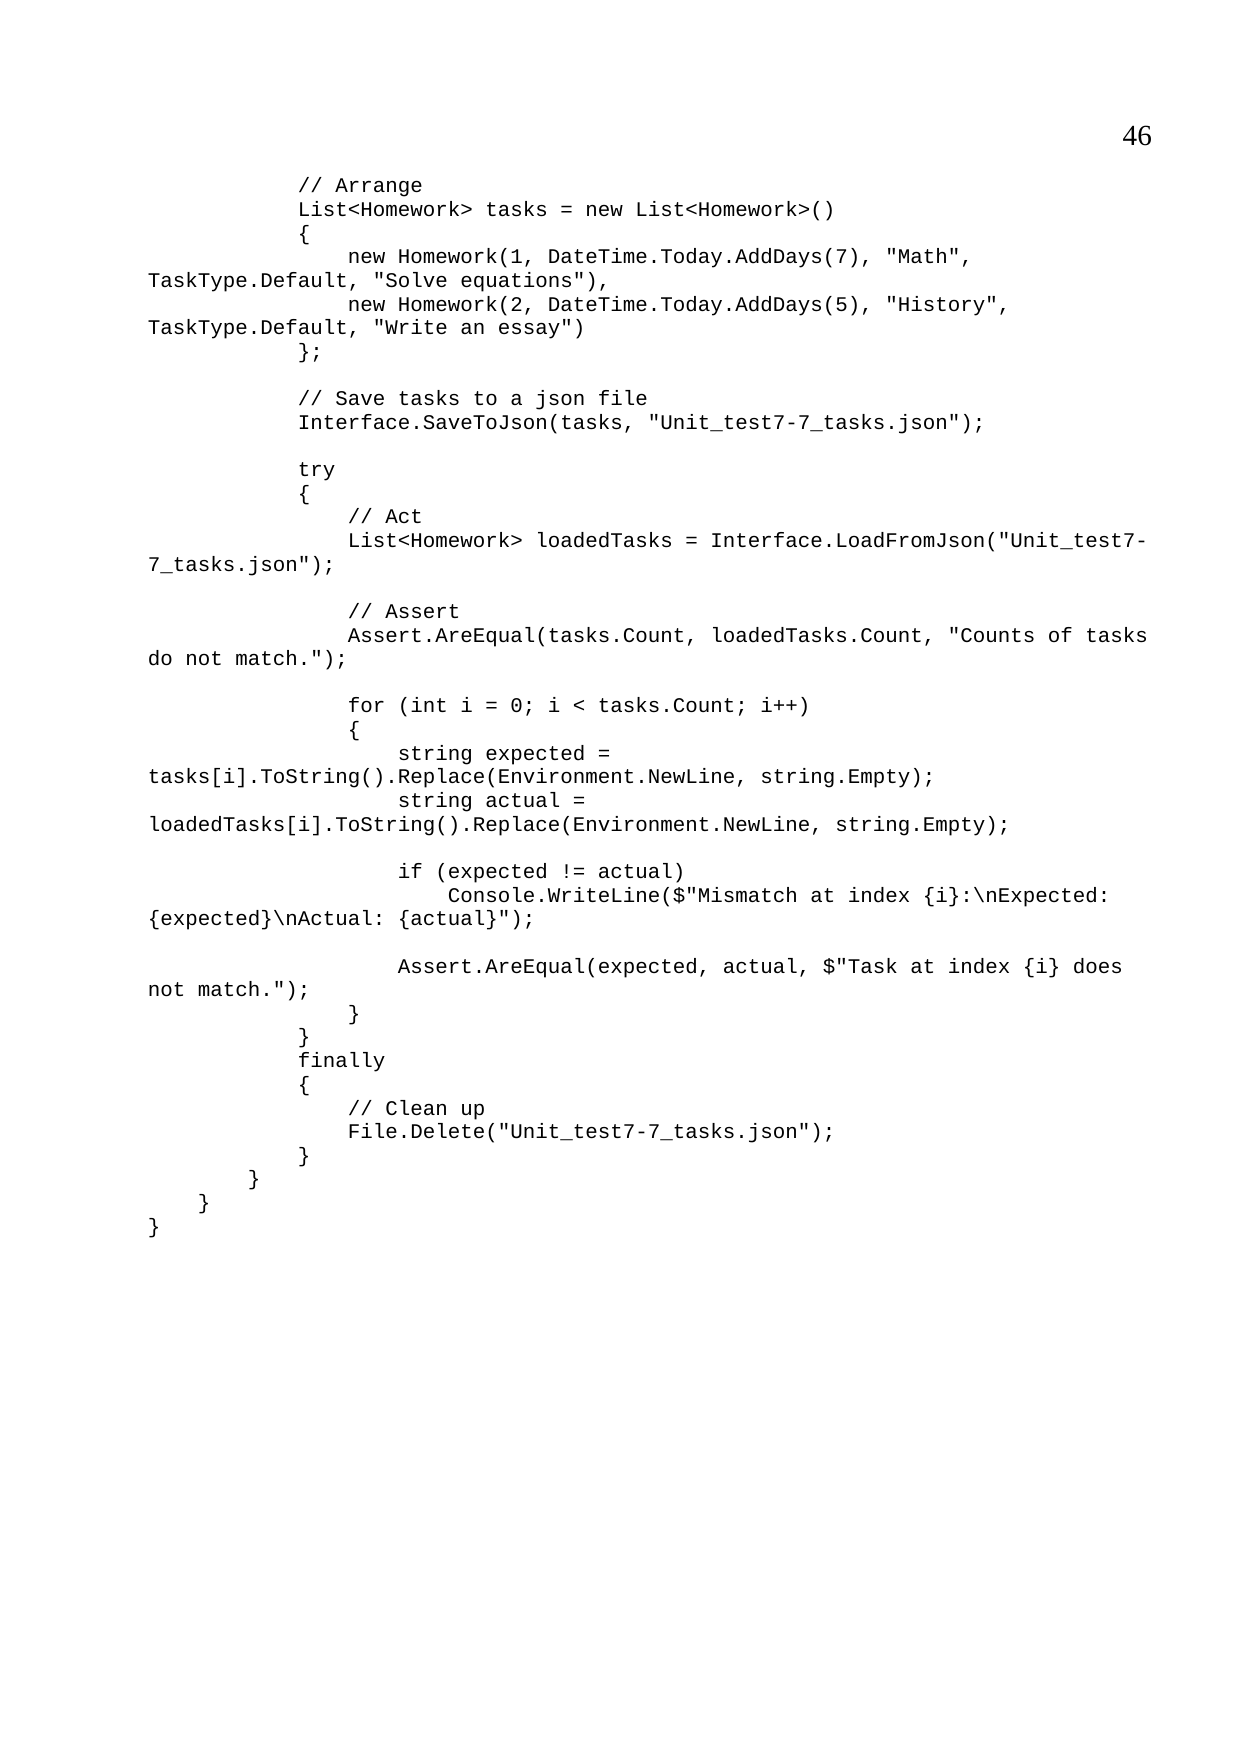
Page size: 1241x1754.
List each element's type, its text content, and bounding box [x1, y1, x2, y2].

text } [148, 1192, 1152, 1216]
text Assert.AreEqual(expected, actual, $"Task at index {i} does not match."); [148, 956, 1152, 1003]
text string expected = tasks[i].ToString().Replace(Environment.NewLine, string.Empty); [148, 743, 1152, 790]
text try [148, 459, 1152, 483]
text { [148, 1074, 1152, 1097]
text { [148, 719, 1152, 743]
text if (expected != actual) [148, 861, 1152, 885]
text } [148, 1145, 1152, 1168]
text Console.WriteLine($"Mismatch at index {i}:\nExpected: {expected}\nActual: {actual}"); [148, 885, 1152, 932]
text File.Delete("Unit_test7-7_tasks.json"); [148, 1121, 1152, 1145]
text // Save tasks to a json file [148, 388, 1152, 412]
text } [148, 1027, 1152, 1050]
text List<Homework> tasks = new List<Homework>() [148, 199, 1152, 223]
text for (int i = 0; i < tasks.Count; i++) [148, 696, 1152, 719]
text Interface.SaveToJson(tasks, "Unit_test7-7_tasks.json"); [148, 412, 1152, 435]
text new Homework(1, DateTime.Today.AddDays(7), "Math", TaskType.Default, "Solve equations"), [148, 246, 1152, 293]
text // Act [148, 506, 1152, 530]
text Assert.AreEqual(tasks.Count, loadedTasks.Count, "Counts of tasks do not match."); [148, 624, 1152, 672]
text } [148, 1003, 1152, 1027]
text new Homework(2, DateTime.Today.AddDays(5), "History", TaskType.Default, "Write an essay") [148, 293, 1152, 341]
text // Assert [148, 601, 1152, 624]
text List<Homework> loadedTasks = Interface.LoadFromJson("Unit_test7-7_tasks.json"); [148, 530, 1152, 577]
text } [148, 1216, 1152, 1239]
text string actual = loadedTasks[i].ToString().Replace(Environment.NewLine, string.Empty); [148, 790, 1152, 837]
text // Arrange [148, 175, 1152, 199]
text finally [148, 1050, 1152, 1074]
text }; [148, 341, 1152, 364]
text { [148, 483, 1152, 506]
text { [148, 223, 1152, 246]
text } [148, 1168, 1152, 1192]
text // Clean up [148, 1097, 1152, 1121]
